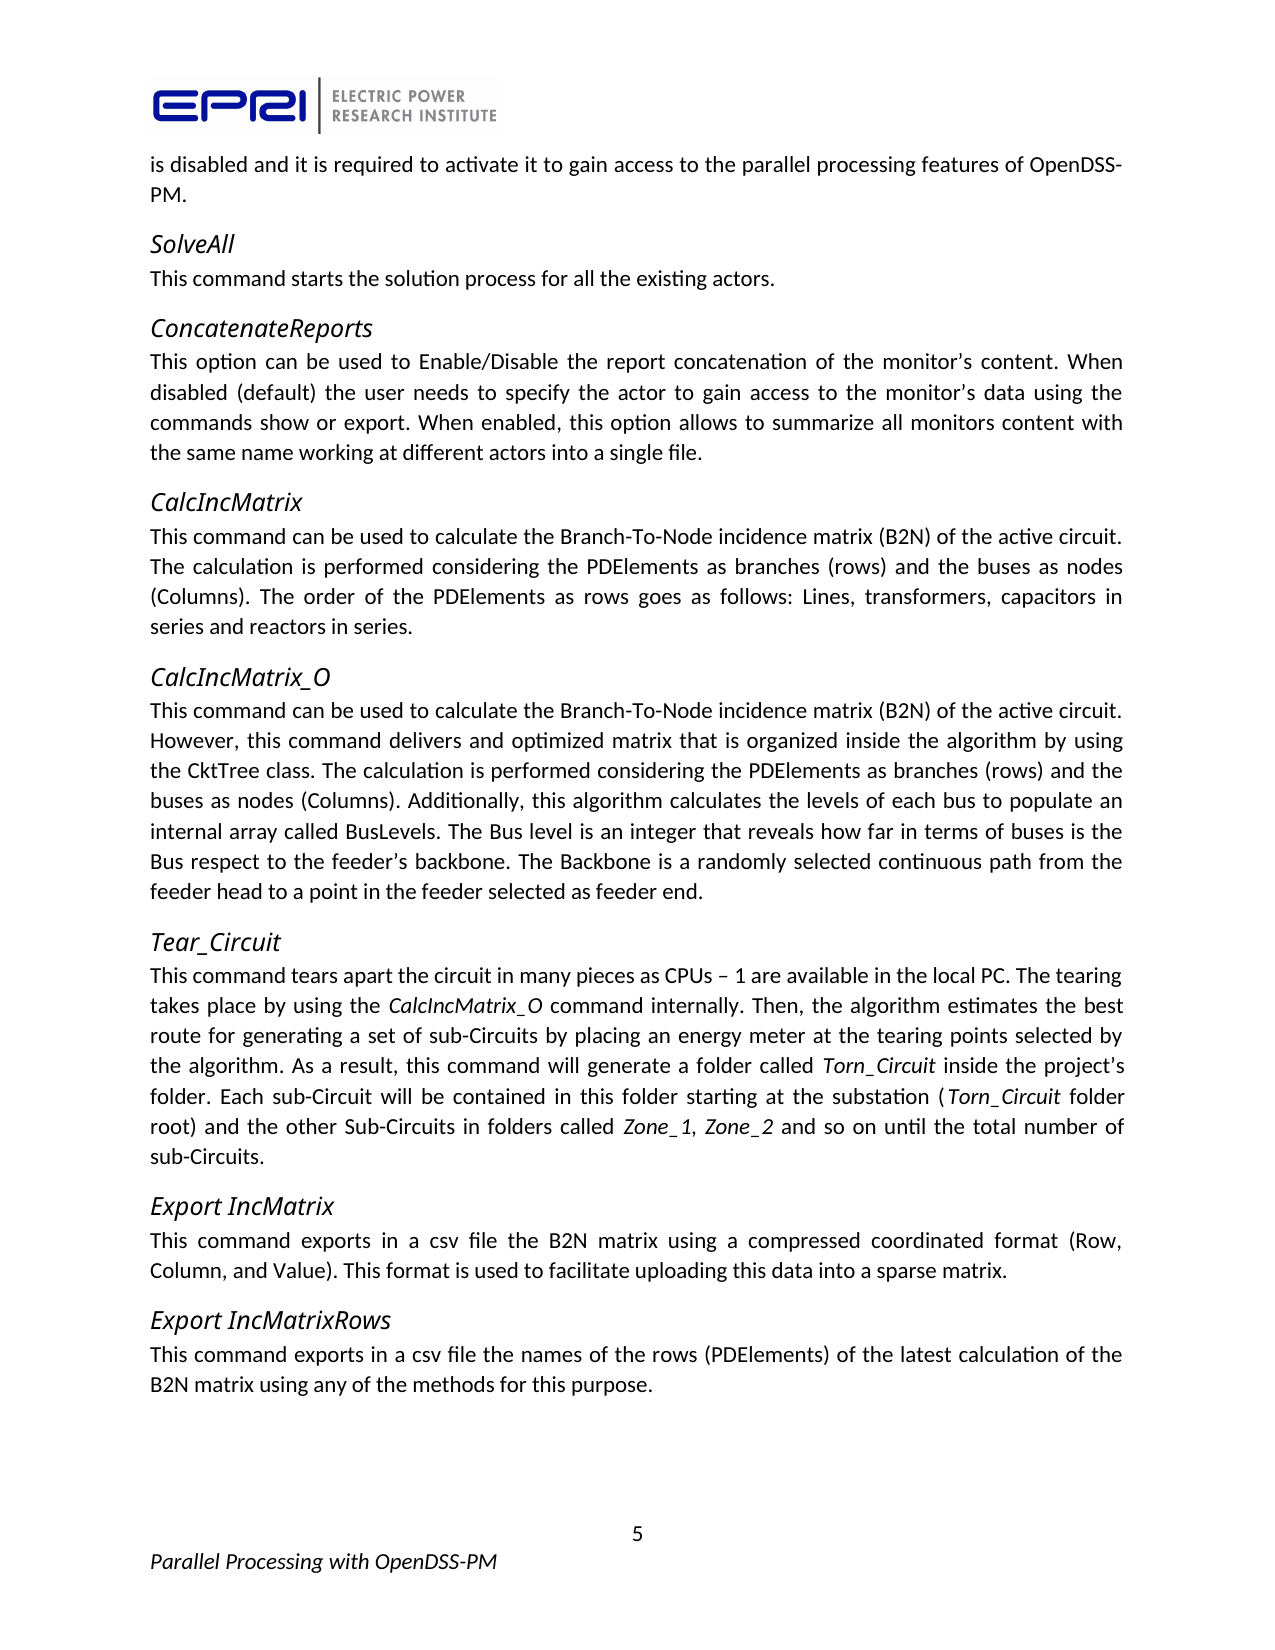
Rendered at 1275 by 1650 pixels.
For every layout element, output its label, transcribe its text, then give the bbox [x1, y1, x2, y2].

text This command exports in a csv file the names of the rows (PDElements) of the latest calculation of the B2N matrix using any of the methods for this purpose. [150, 1340, 1125, 1398]
text This command exports in a csv file the B2N matrix using a compressed coordinated format (Row, Column, and Value). This format is used to facilitate uploading this data into a sparse matrix. [150, 1226, 1125, 1284]
text This command tears apart the circuit in many pieces as CPUs – 1 are available in the local PC. The tearing takes place by using the CalcIncMatrix_O command internally. Then, the algorithm estimates the best route for generating a set of sub-Circuits by placing an energy meter at the tearing points selected by the algorithm. As a result, this command will generate a folder called Torn_Circuit inside the project’s folder. Each sub-Circuit will be contained in this folder starting at the substation (Torn_Circuit folder root) and the other Sub-Circuits in folders called Zone_1, Zone_2 and so on until the total number of sub-Circuits. [150, 961, 1125, 1170]
subtitle ConcatenateReports [150, 311, 1125, 345]
text This command can be used to calculate the Branch-To-Node incidence matrix (B2N) of the active circuit. The calculation is performed considering the PDElements as branches (rows) and the buses as nodes (Columns). The order of the PDElements as rows goes as follows: Lines, transformers, capacitors in series and reactors in series. [150, 522, 1125, 640]
subtitle Tear_Circuit [150, 924, 1125, 958]
text This option can be used to Enable/Disable the report concatenation of the monitor’s content. When disabled (default) the user needs to specify the actor to gain access to the monitor’s data using the commands show or export. When enabled, this option allows to summarize all monitors content with the same name working at different actors into a single file. [150, 347, 1125, 466]
subtitle SolveAll [150, 227, 1125, 261]
text This command can be used to calculate the Branch-To-Node incidence matrix (B2N) of the active circuit. However, this command delivers and optimized matrix that is organized inside the algorithm by using the CktTree class. The calculation is performed considering the PDElements as branches (rows) and the buses as nodes (Columns). Additionally, this algorithm calculates the levels of each bus to populate an internal array called BusLevels. The Bus level is an integer that reveals how far in terms of buses is the Bus respect to the feeder’s backbone. The Backbone is a randomly selected continuous path from the feeder head to a point in the feeder selected as feeder end. [150, 696, 1125, 905]
picture [150, 75, 499, 137]
subtitle Export IncMatrix [150, 1189, 1125, 1223]
subtitle CalcIncMatrix [150, 485, 1125, 519]
subtitle Export IncMatrixRows [150, 1303, 1125, 1337]
subtitle CalcIncMatrix_O [150, 659, 1125, 693]
text This command starts the solution process for all the existing actors. [150, 264, 1125, 292]
